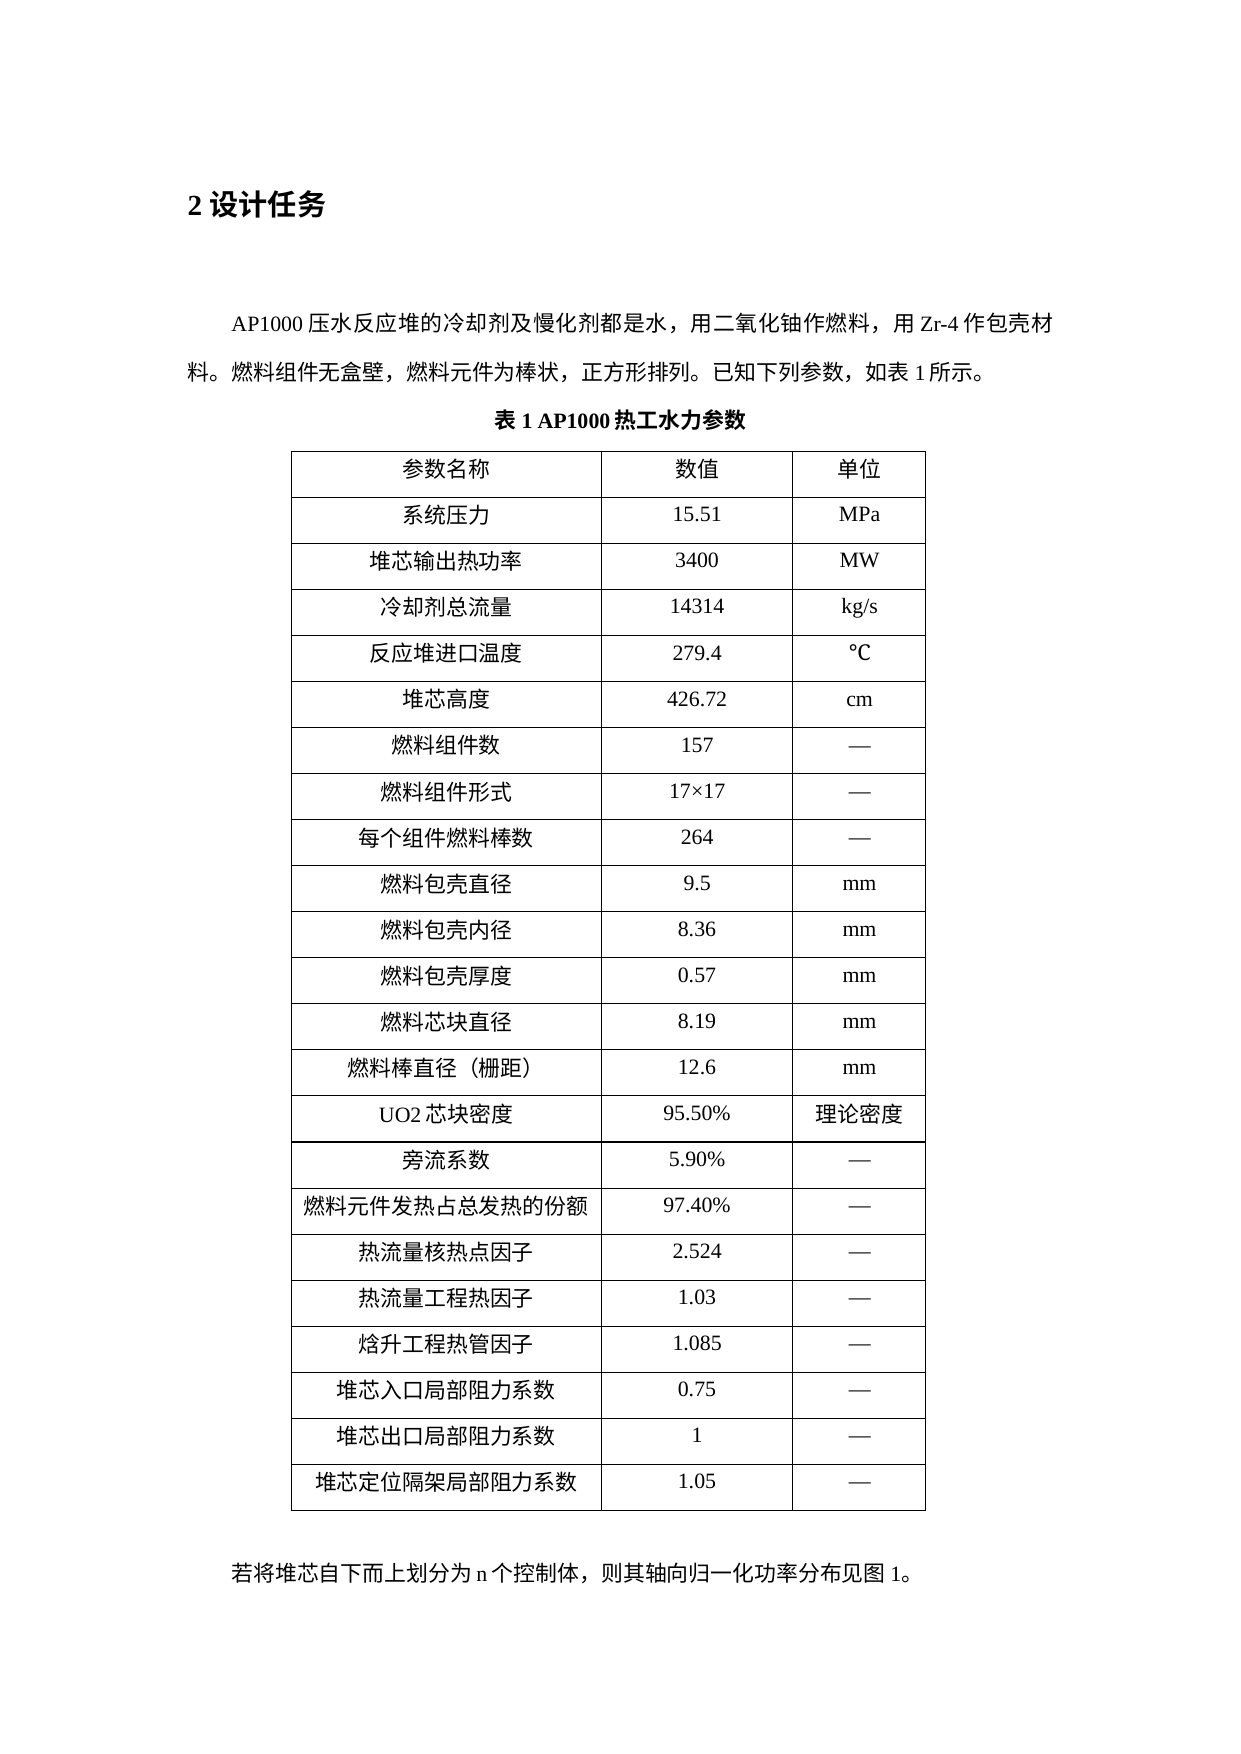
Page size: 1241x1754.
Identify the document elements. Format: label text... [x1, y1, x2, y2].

table_cell 3400 [602, 544, 792, 589]
text AP1000压水反应堆的冷却剂及慢化剂都是水，用二氧化铀作燃料，用Zr-4作包壳材料。燃料组件无盒壁，燃料元件为棒状，正方形排列。已知下列参数，如表 1所示。 [187, 305, 1053, 387]
table_cell — [793, 1143, 925, 1187]
table_cell 堆芯输出热功率 [292, 544, 601, 589]
table_header 单位 [793, 452, 925, 497]
table_cell 8.19 [602, 1004, 792, 1049]
table_cell 1 [602, 1419, 792, 1464]
table_cell 反应堆进口温度 [292, 636, 601, 681]
text 表 1 AP1000热工水力参数 [187, 402, 1053, 435]
table_cell — [793, 1373, 925, 1418]
table_cell 9.5 [602, 866, 792, 911]
table_cell 157 [602, 728, 792, 773]
table_cell — [793, 1327, 925, 1372]
table_cell — [793, 820, 925, 865]
table_cell 0.75 [602, 1373, 792, 1418]
table_cell 热流量工程热因子 [292, 1281, 601, 1326]
table_cell — [793, 1235, 925, 1279]
table_cell 焓升工程热管因子 [292, 1327, 601, 1372]
table_cell 0.57 [602, 958, 792, 1003]
table_cell — [793, 1465, 925, 1510]
table_cell 17×17 [602, 774, 792, 819]
table_cell 8.36 [602, 912, 792, 957]
table_cell 燃料包壳厚度 [292, 958, 601, 1003]
table_cell 1.085 [602, 1327, 792, 1372]
table_cell 堆芯入口局部阻力系数 [292, 1373, 601, 1418]
table_cell 5.90% [602, 1143, 792, 1187]
table_cell 燃料组件形式 [292, 774, 601, 819]
table_header 数值 [602, 452, 792, 497]
table_cell 堆芯定位隔架局部阻力系数 [292, 1465, 601, 1510]
table_cell 堆芯高度 [292, 682, 601, 727]
table_header 参数名称 [292, 452, 601, 497]
table_cell 1.05 [602, 1465, 792, 1510]
table_cell 燃料芯块直径 [292, 1004, 601, 1049]
table_cell — [793, 774, 925, 819]
table_cell 279.4 [602, 636, 792, 681]
table_cell 2.524 [602, 1235, 792, 1279]
subtitle 2 设计任务 [187, 170, 1053, 235]
table_cell mm [793, 912, 925, 957]
table_cell mm [793, 1050, 925, 1095]
table_cell 燃料元件发热占总发热的份额 [292, 1189, 601, 1233]
table_cell 热流量核热点因子 [292, 1235, 601, 1279]
table_cell 燃料棒直径（栅距） [292, 1050, 601, 1095]
table_cell 燃料包壳直径 [292, 866, 601, 911]
table_cell 97.40% [602, 1189, 792, 1233]
table_cell 426.72 [602, 682, 792, 727]
text 若将堆芯自下而上划分为n个控制体，则其轴向归一化功率分布见图 1。 [187, 1556, 1053, 1588]
table_cell — [793, 1419, 925, 1464]
table_cell mm [793, 866, 925, 911]
table_cell 14314 [602, 590, 792, 635]
table_cell 系统压力 [292, 498, 601, 543]
table_cell 264 [602, 820, 792, 865]
table_cell UO2芯块密度 [292, 1096, 601, 1141]
table_cell ℃ [793, 636, 925, 681]
table_cell — [793, 1281, 925, 1326]
table_cell 每个组件燃料棒数 [292, 820, 601, 865]
table_cell 旁流系数 [292, 1143, 601, 1187]
table_cell — [793, 728, 925, 773]
table_cell mm [793, 1004, 925, 1049]
table_cell MPa [793, 498, 925, 543]
table_cell mm [793, 958, 925, 1003]
table_cell 理论密度 [793, 1096, 925, 1141]
table_cell — [793, 1189, 925, 1233]
table_cell kg/s [793, 590, 925, 635]
table_cell 95.50% [602, 1096, 792, 1141]
table_cell 冷却剂总流量 [292, 590, 601, 635]
table_cell 堆芯出口局部阻力系数 [292, 1419, 601, 1464]
table_cell MW [793, 544, 925, 589]
table_cell 燃料包壳内径 [292, 912, 601, 957]
table_cell 15.51 [602, 498, 792, 543]
table_cell 燃料组件数 [292, 728, 601, 773]
table_cell 12.6 [602, 1050, 792, 1095]
table_cell 1.03 [602, 1281, 792, 1326]
table_cell cm [793, 682, 925, 727]
